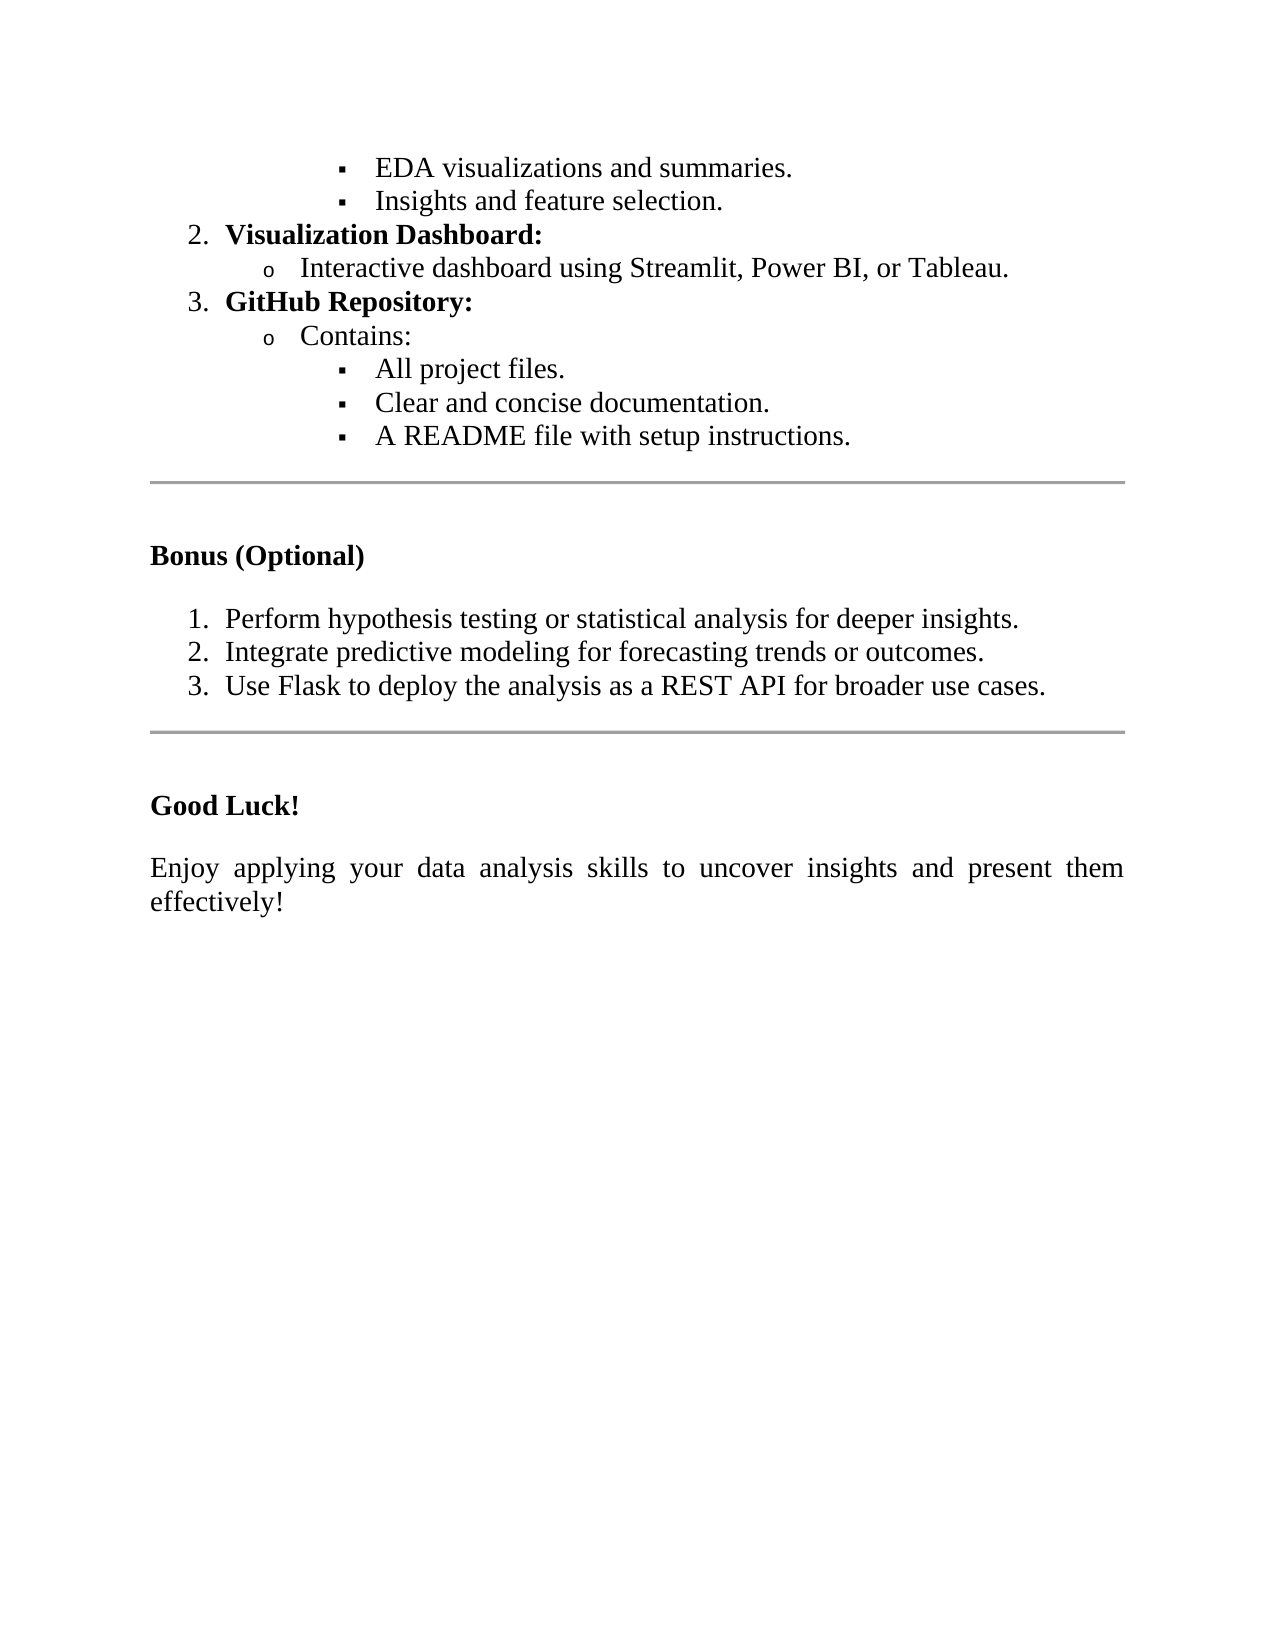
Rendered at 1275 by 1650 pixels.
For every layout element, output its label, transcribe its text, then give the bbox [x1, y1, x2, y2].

list Use Flask to deploy the analysis as a REST API for broader use cases. [187, 668, 1125, 702]
list Insights and feature selection. [337, 183, 1125, 217]
list GitHub Repository: [187, 284, 1125, 318]
list A README file with setup instructions. [337, 418, 1125, 452]
text Good Luck! [150, 788, 1125, 821]
list Contains: [262, 318, 1125, 351]
text Enjoy applying your data analysis skills to uncover insights and present them effectively! [150, 851, 1125, 918]
list Perform hypothesis testing or statistical analysis for deeper insights. [187, 601, 1125, 634]
list Visualization Dashboard: [187, 217, 1125, 251]
list EDA visualizations and summaries. [337, 150, 1125, 183]
list All project files. [337, 351, 1125, 385]
list Interactive dashboard using Streamlit, Power BI, or Tableau. [262, 251, 1125, 284]
list Clear and concise documentation. [337, 385, 1125, 418]
list Integrate predictive modeling for forecasting trends or outcomes. [187, 634, 1125, 668]
text Bonus (Optional) [150, 538, 1125, 572]
